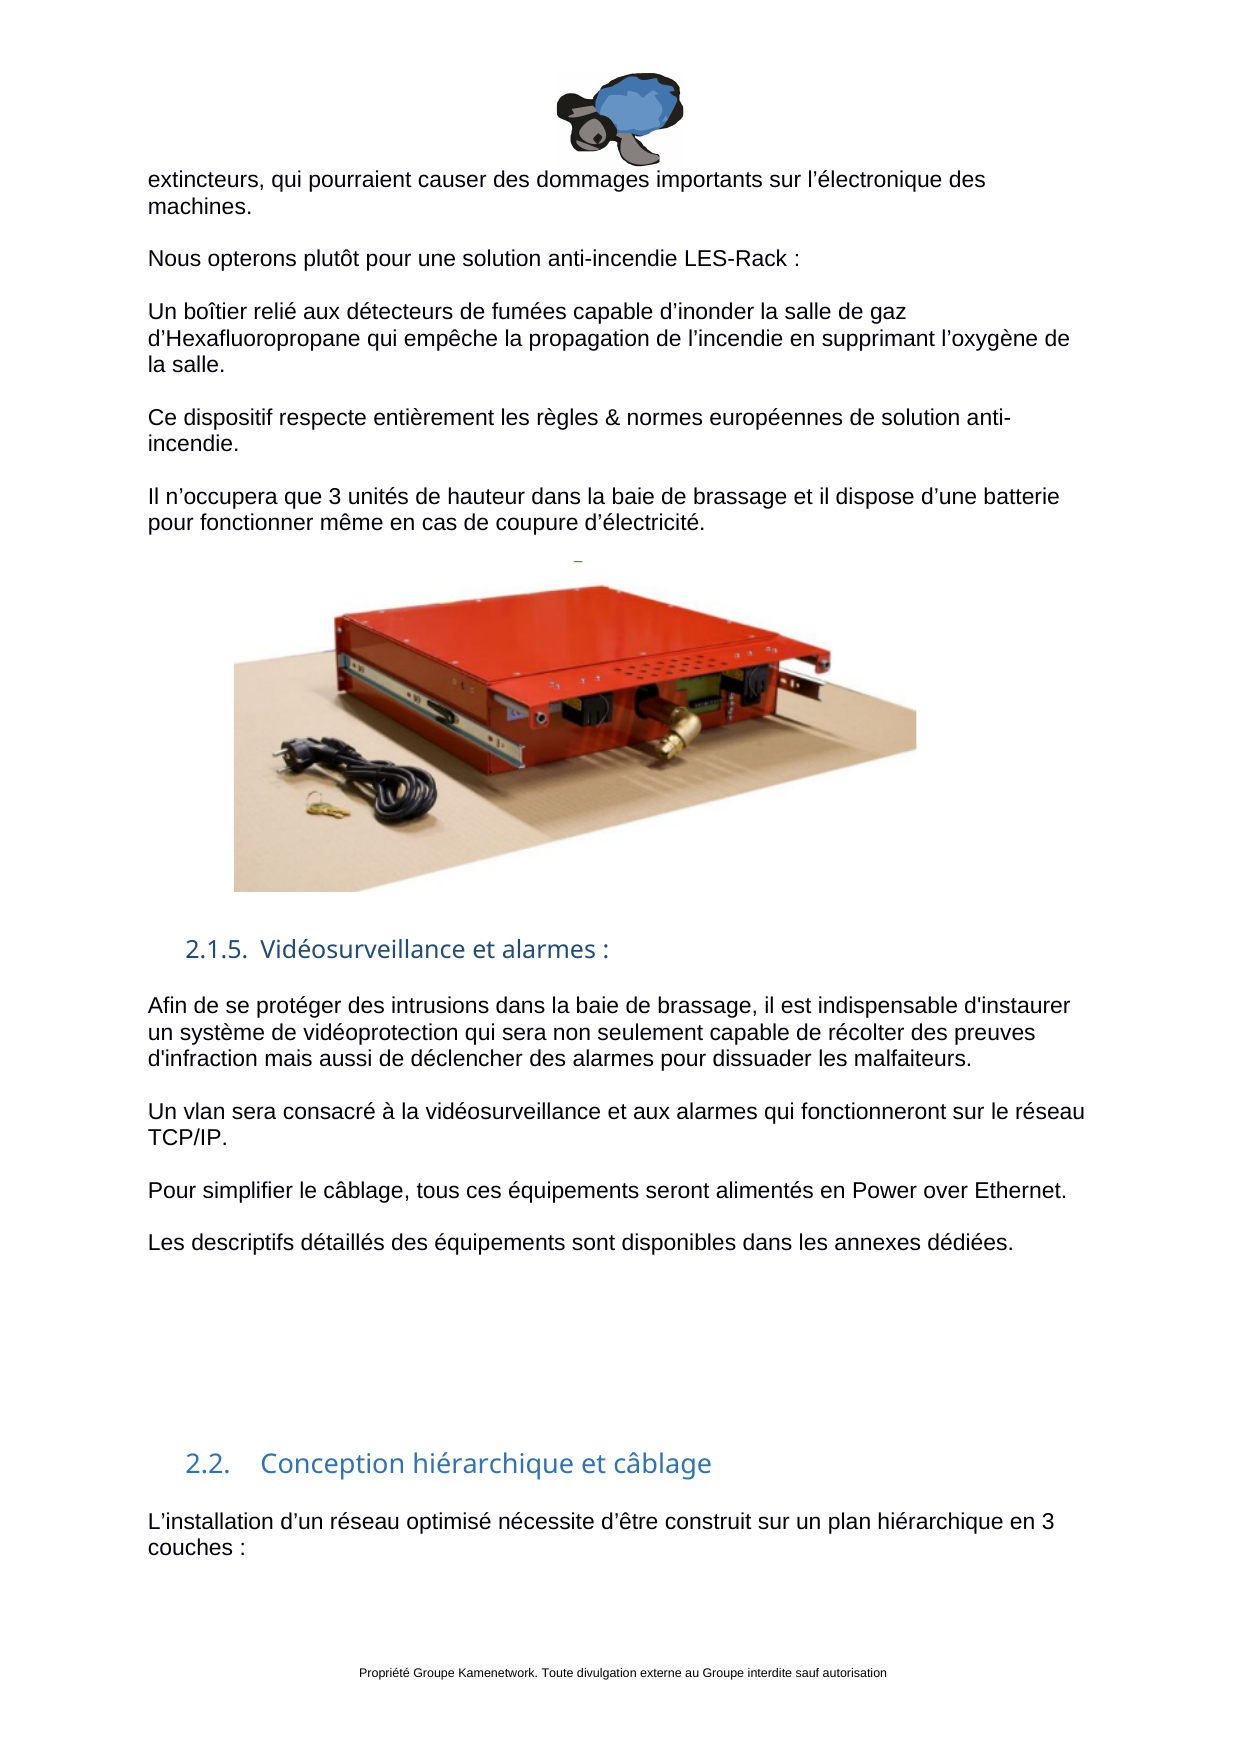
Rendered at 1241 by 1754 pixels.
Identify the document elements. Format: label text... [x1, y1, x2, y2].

picture [556, 73, 684, 167]
text Ce dispositif respecte entièrement les règles & normes européennes de solution anti-incendie. [148, 403, 1093, 456]
subtitle Vidéosurveillance et alarmes : [185, 932, 1093, 966]
text L’installation d’un réseau optimisé nécessite d’être construit sur un plan hiérarchique en 3 couches : [148, 1508, 1093, 1560]
text Un vlan sera consacré à la vidéosurveillance et aux alarmes qui fonctionneront sur le réseau TCP/IP. [148, 1098, 1093, 1150]
text pour fonctionner même en cas de coupure d’électricité. [148, 509, 1093, 535]
picture [233, 561, 917, 892]
text Les descriptifs détaillés des équipements sont disponibles dans les annexes dédiées. [148, 1229, 1093, 1256]
text Il n’occupera que 3 unités de hauteur dans la baie de brassage et il dispose d’une batterie [148, 483, 1093, 509]
text Un boîtier relié aux détecteurs de fumées capable d’inonder la salle de gaz d’Hexafluoropropane qui empêche la propagation de l’incendie en supprimant l’oxygène de la salle. [148, 298, 1093, 377]
text Nous opterons plutôt pour une solution anti-incendie LES-Rack : [148, 245, 1093, 272]
text Pour simplifier le câblage, tous ces équipements seront alimentés en Power over Ethernet. [148, 1177, 1093, 1203]
subtitle Conception hiérarchique et câblage [185, 1444, 1093, 1481]
text Afin de se protéger des intrusions dans la baie de brassage, il est indispensable d'instaurer un système de vidéoprotection qui sera non seulement capable de récolter des preuves d'infraction mais aussi de déclencher des alarmes pour dissuader les malfaiteurs. [148, 992, 1093, 1071]
